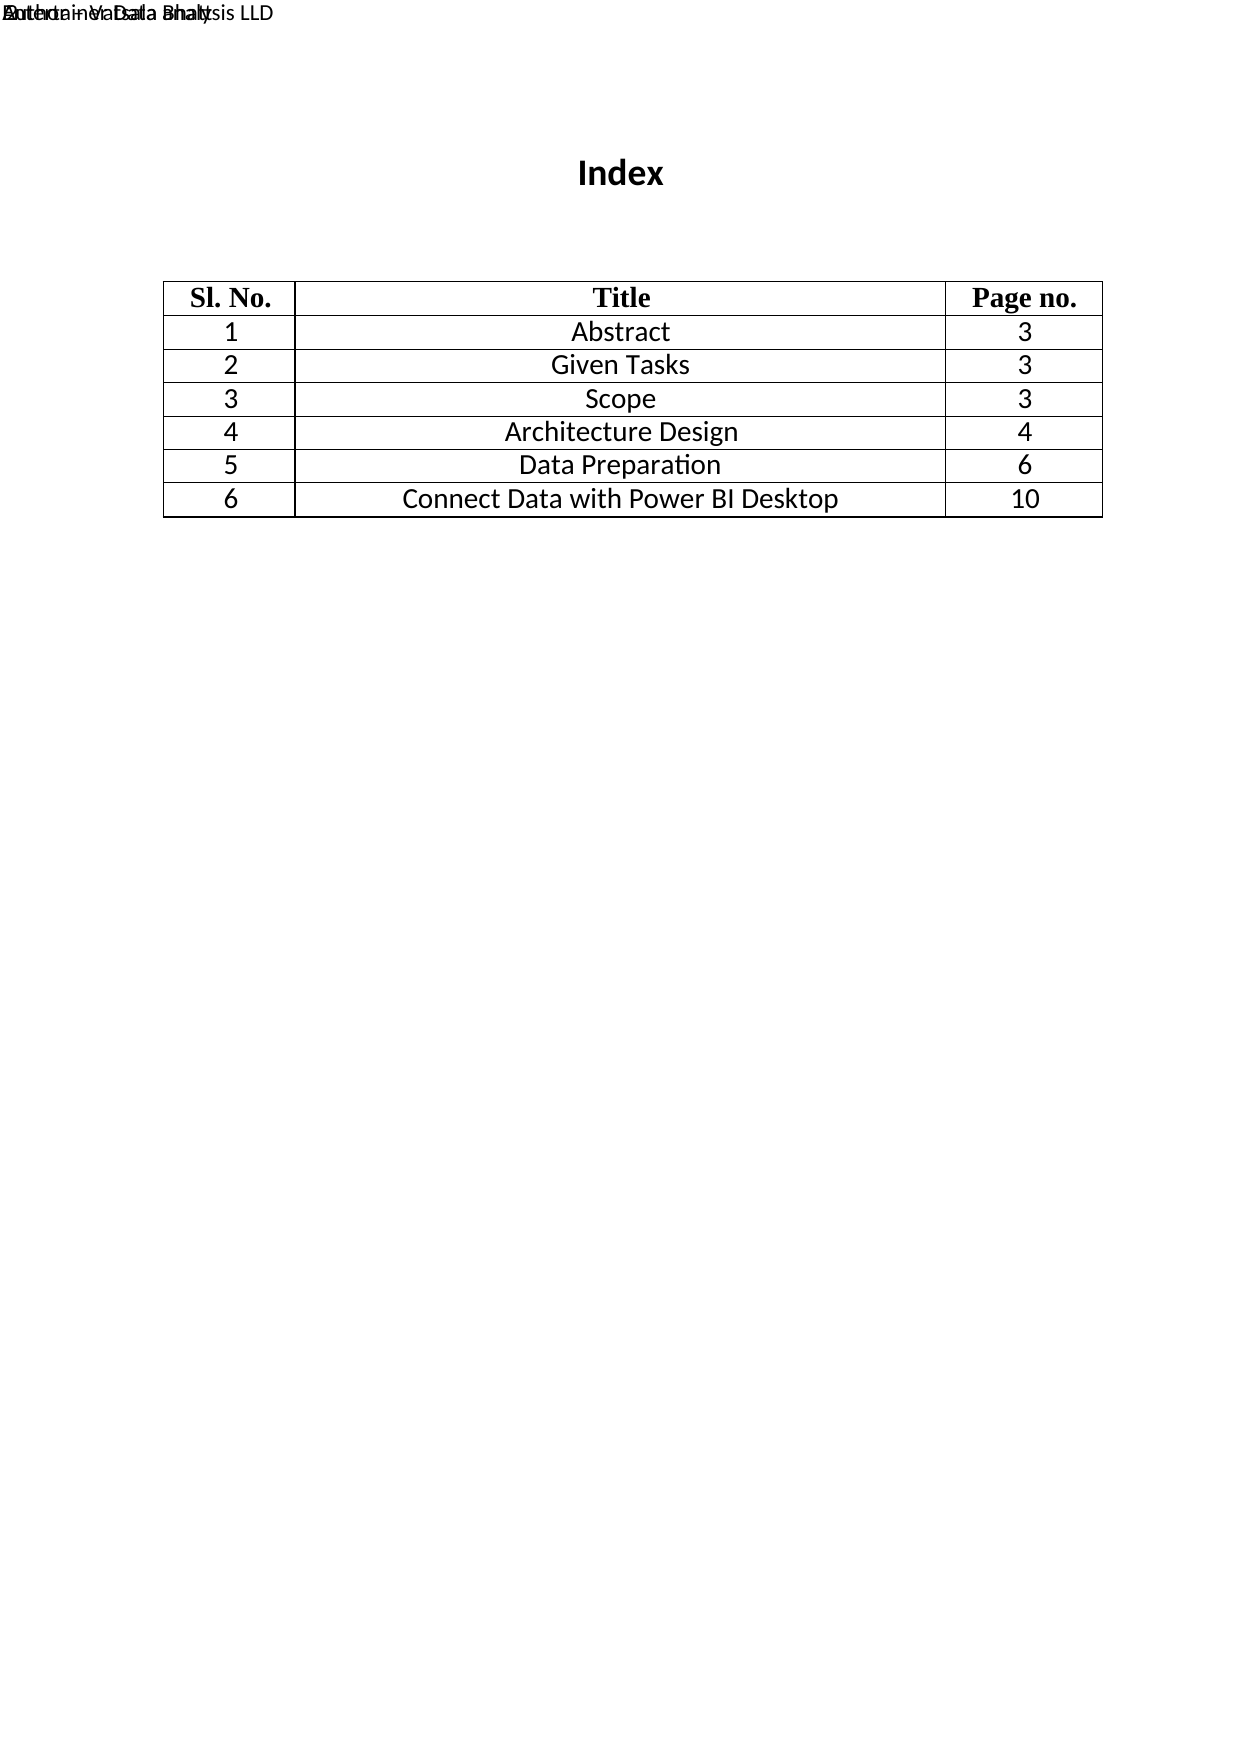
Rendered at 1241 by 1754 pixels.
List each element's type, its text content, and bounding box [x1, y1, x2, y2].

table_cell 3 [946, 350, 1102, 382]
table_cell 2 [164, 350, 294, 382]
table_cell Connect Data with Power BI Desktop [296, 483, 945, 516]
table_cell 5 [164, 450, 294, 482]
table_cell 6 [164, 483, 294, 516]
table_cell 3 [164, 383, 294, 416]
table_cell Scope [296, 383, 945, 416]
table_header Sl. No. [164, 282, 294, 315]
table_cell 4 [164, 417, 294, 449]
text Index [575, 149, 666, 195]
table_header Title [296, 282, 945, 315]
table_header Page no. [946, 282, 1102, 315]
table_cell 6 [946, 450, 1102, 482]
table_cell Data Preparation [296, 450, 945, 482]
table_cell Given Tasks [296, 350, 945, 382]
table_cell 10 [946, 483, 1102, 516]
table_cell Architecture Design [296, 417, 945, 449]
table_cell 1 [164, 316, 294, 349]
table_cell 3 [946, 316, 1102, 349]
table_cell 3 [946, 383, 1102, 416]
table_cell 4 [946, 417, 1102, 449]
table_cell Abstract [296, 316, 945, 349]
